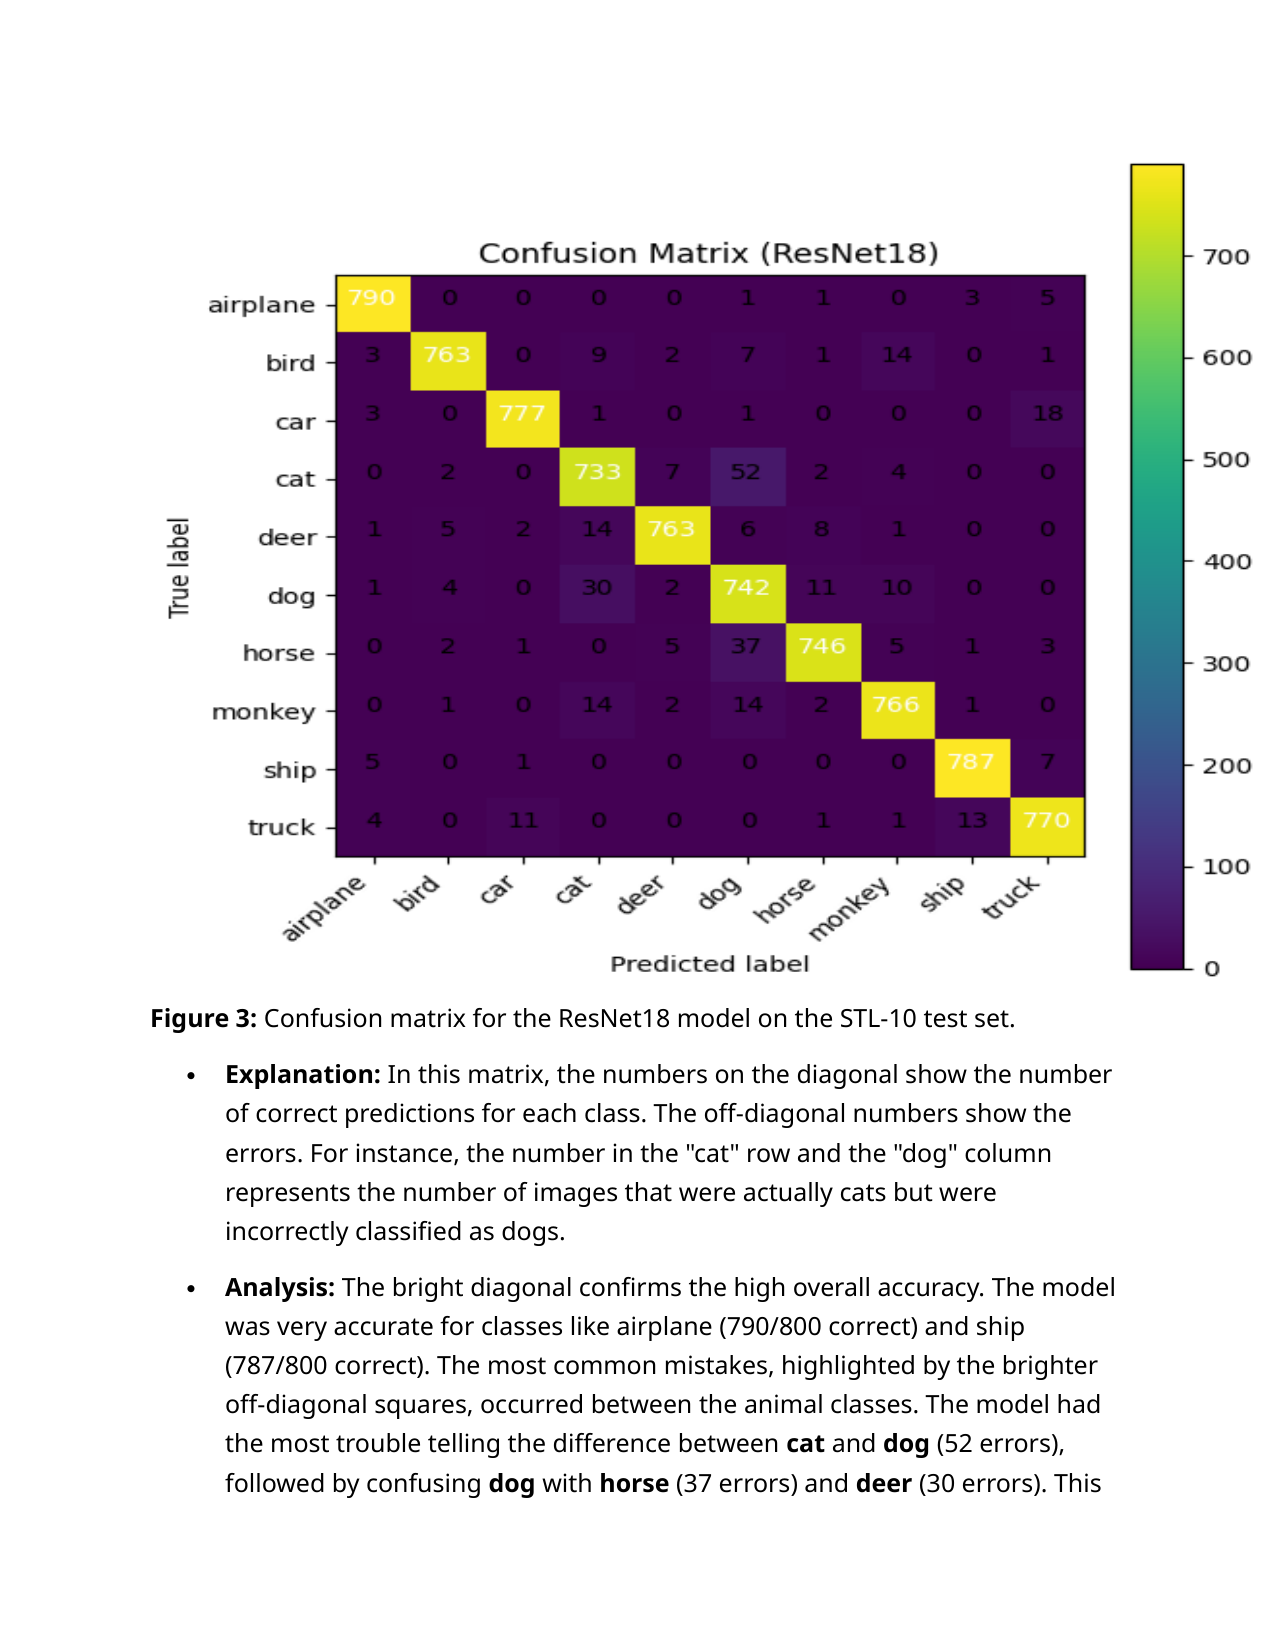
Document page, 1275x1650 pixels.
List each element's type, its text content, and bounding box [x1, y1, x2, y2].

list Explanation: In this matrix, the numbers on the diagonal show the number of correct predictions for each class. The off-diagonal numbers show the errors. For instance, the number in the "cat" row and the "dog" column represents the number of images that were actually cats but were incorrectly classified as dogs. [187, 1057, 1125, 1248]
text Figure 3: Confusion matrix for the ResNet18 model on the STL-10 test set. [150, 996, 1125, 1035]
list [187, 1269, 1125, 1499]
picture [150, 150, 1272, 996]
